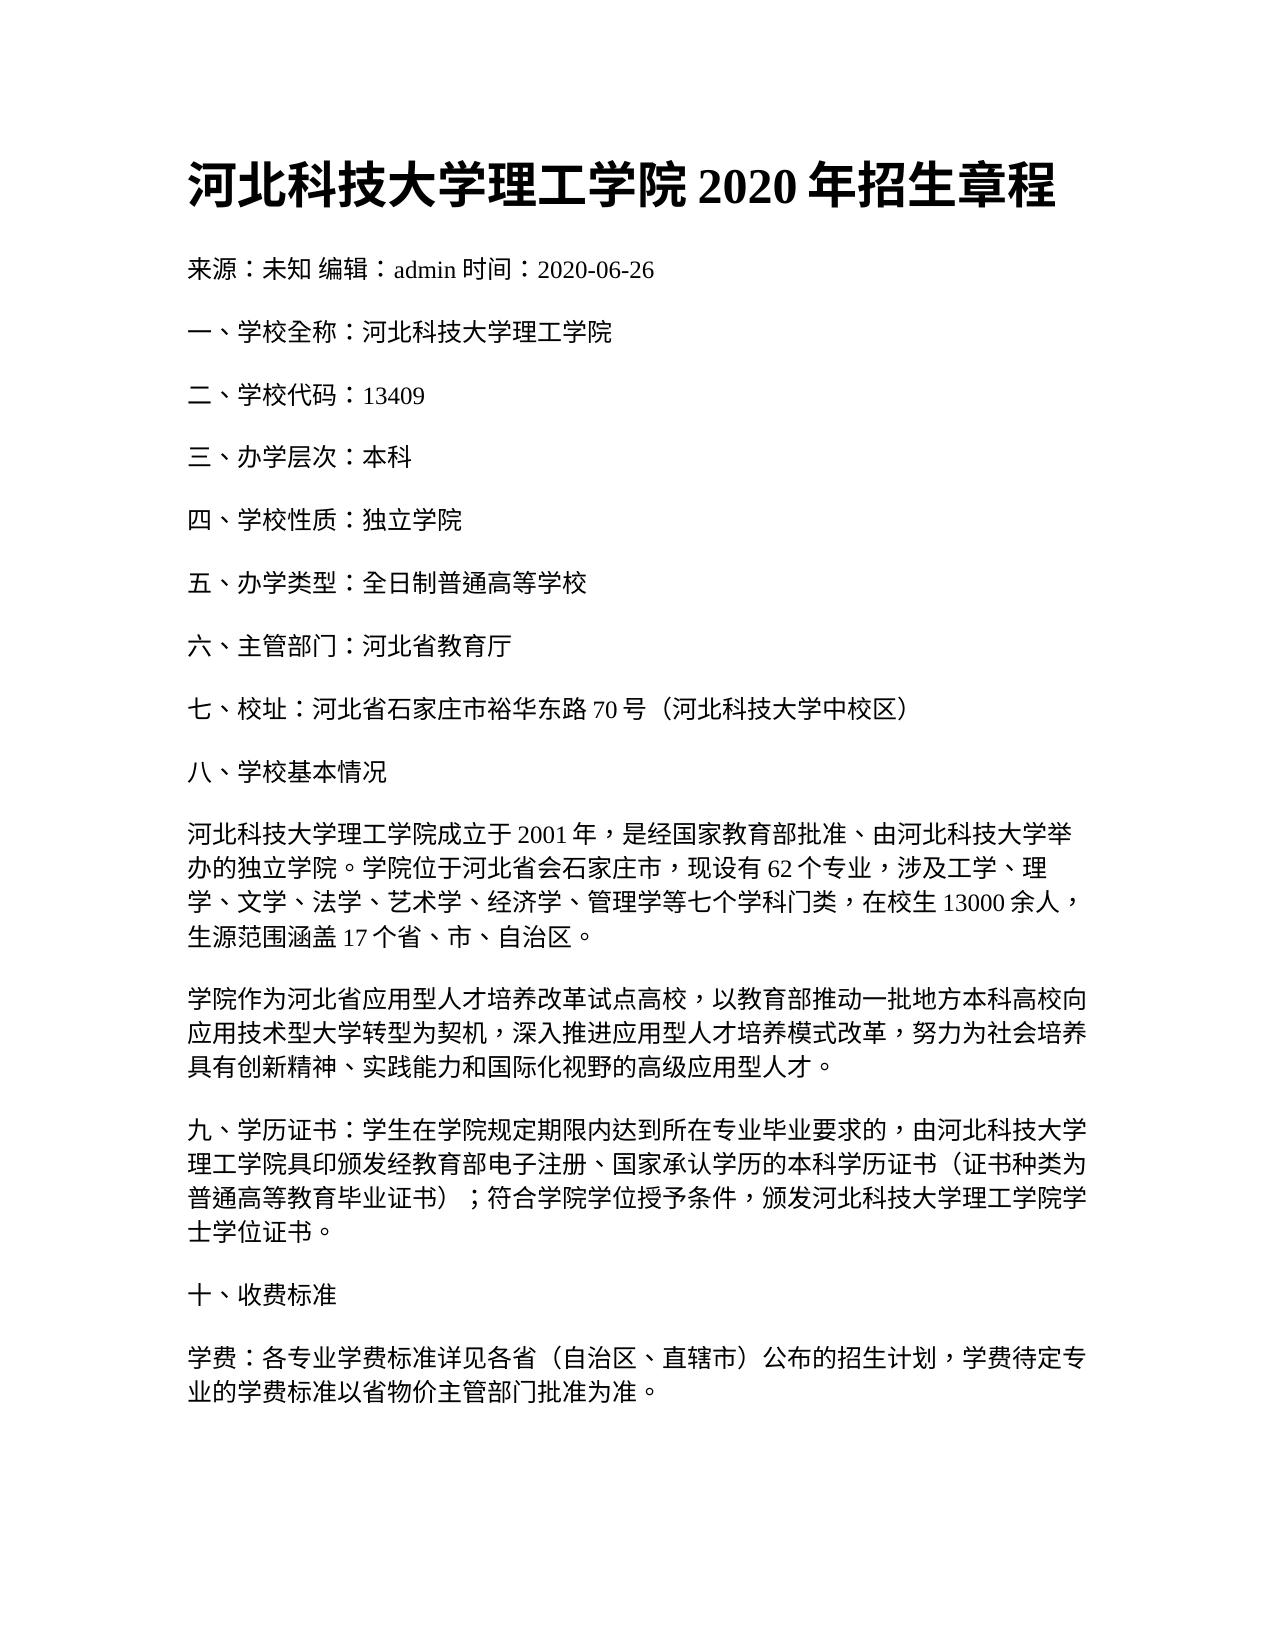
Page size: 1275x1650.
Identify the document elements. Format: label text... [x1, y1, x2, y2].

text 学院作为河北省应用型人才培养改革试点高校，以教育部推动一批地方本科高校向应用技术型大学转型为契机，深入推进应用型人才培养模式改革，努力为社会培养具有创新精神、实践能力和国际化视野的高级应用型人才。 [187, 982, 1087, 1084]
text 来源：未知 编辑：admin 时间：2020-06-26 [187, 252, 1087, 286]
text 十、收费标准 [187, 1278, 1087, 1312]
text 九、学历证书：学生在学院规定期限内达到所在专业毕业要求的，由河北科技大学理工学院具印颁发经教育部电子注册、国家承认学历的本科学历证书（证书种类为普通高等教育毕业证书）；符合学院学位授予条件，颁发河北科技大学理工学院学士学位证书。 [187, 1113, 1087, 1249]
text 六、主管部门：河北省教育厅 [187, 628, 1087, 663]
text 河北科技大学理工学院成立于2001年，是经国家教育部批准、由河北科技大学举办的独立学院。学院位于河北省会石家庄市，现设有62个专业，涉及工学、理学、文学、法学、艺术学、经济学、管理学等七个学科门类，在校生13000余人，生源范围涵盖17个省、市、自治区。 [187, 817, 1087, 953]
text 八、学校基本情况 [187, 754, 1087, 788]
text 四、学校性质：独立学院 [187, 503, 1087, 537]
text 二、学校代码：13409 [187, 377, 1087, 411]
text 五、办学类型：全日制普通高等学校 [187, 566, 1087, 600]
text 一、学校全称：河北科技大学理工学院 [187, 314, 1087, 348]
text 三、办学层次：本科 [187, 440, 1087, 474]
text 七、校址：河北省石家庄市裕华东路70号（河北科技大学中校区） [187, 691, 1087, 725]
text 学费：各专业学费标准详见各省（自治区、直辖市）公布的招生计划，学费待定专业的学费标准以省物价主管部门批准为准。 [187, 1341, 1087, 1409]
subtitle 河北科技大学理工学院2020年招生章程 [187, 150, 1087, 218]
